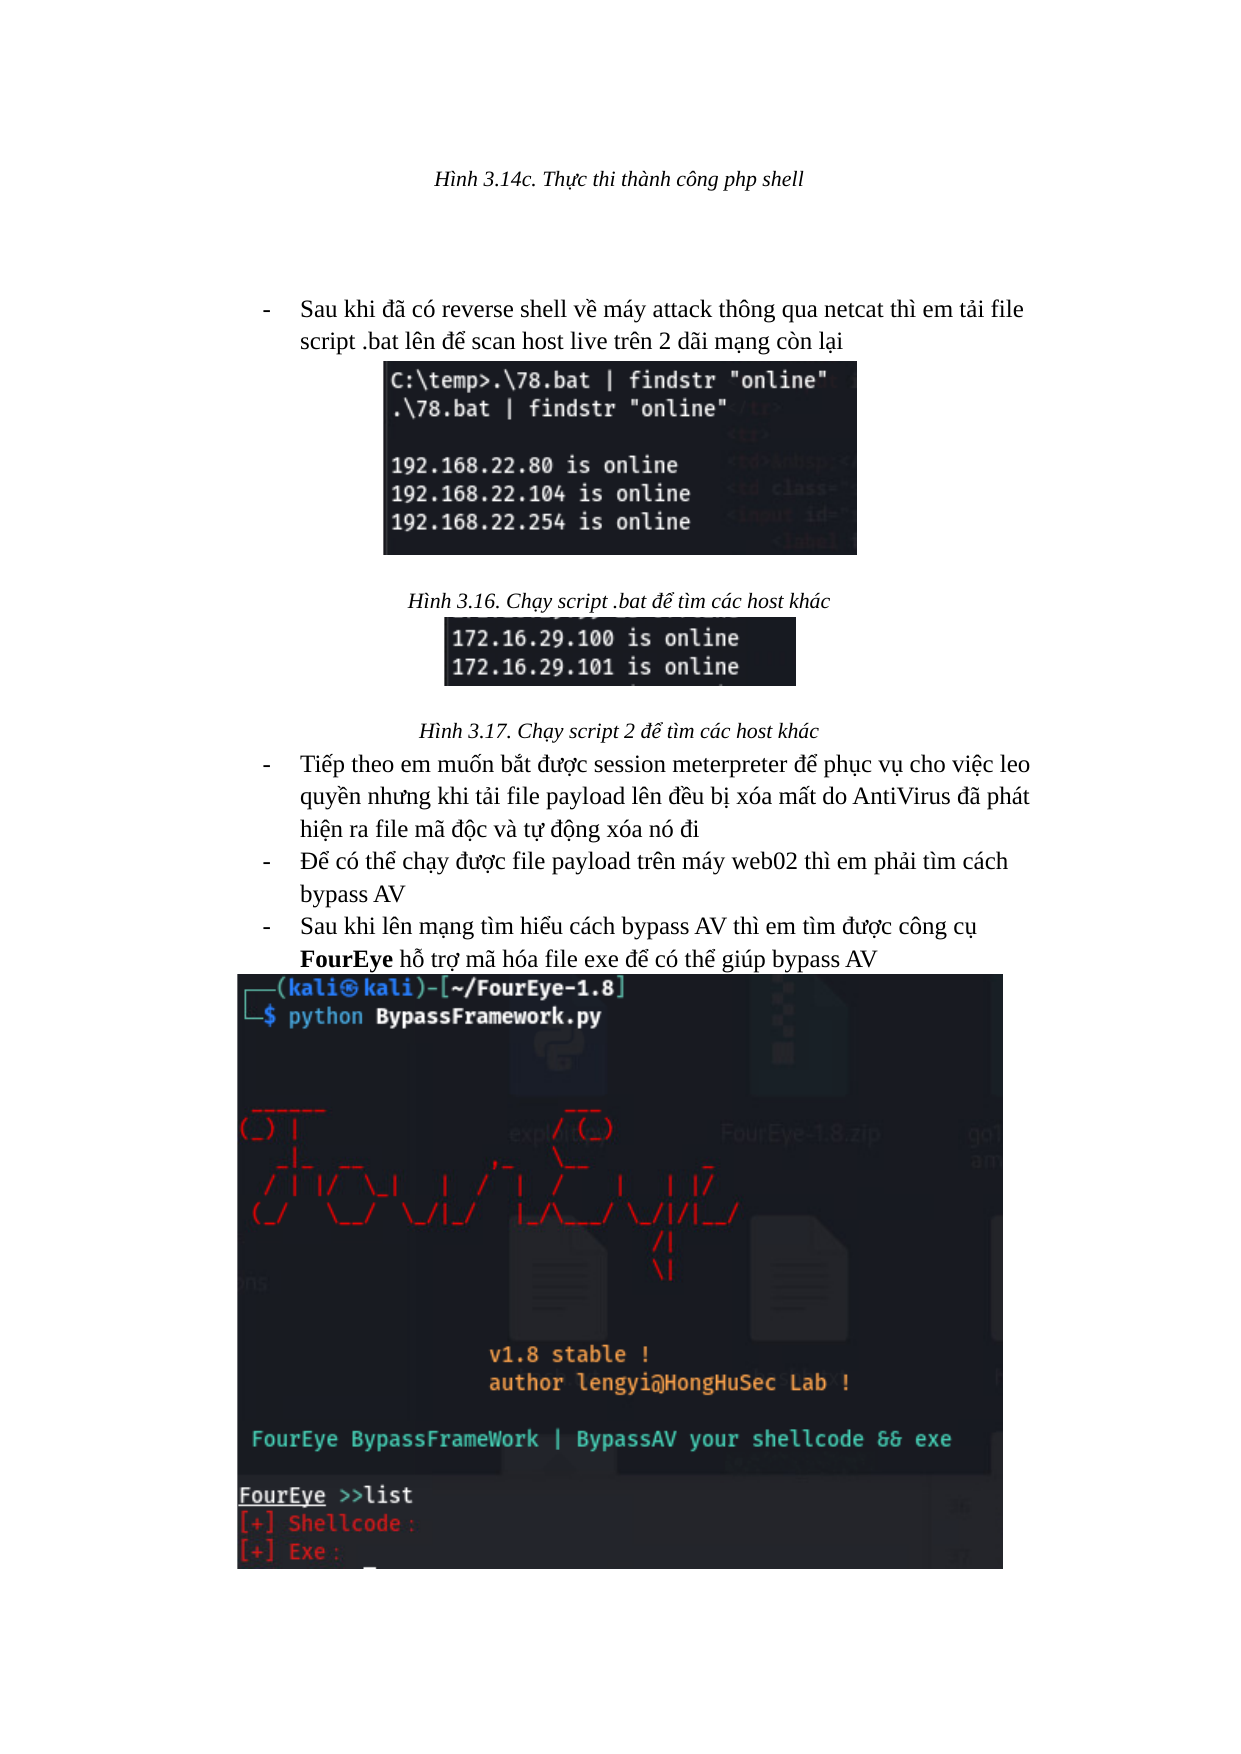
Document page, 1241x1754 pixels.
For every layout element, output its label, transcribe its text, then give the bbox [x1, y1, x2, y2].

picture [444, 617, 796, 686]
picture [237, 974, 1003, 1569]
list Tiếp theo em muốn bắt được session meterpreter để phục vụ cho việc leo quyền nhưng khi tải file payload lên đều bị xóa mất do AntiVirus đã phát hiện ra file mã độc và tự động xóa nó đi [262, 747, 1053, 844]
list Sau khi lên mạng tìm hiểu cách bypass AV thì em tìm được công cụ FourEye hỗ trợ mã hóa file exe để có thể giúp bypass AV [262, 909, 1053, 974]
picture [383, 361, 857, 555]
text Hình 3.17. Chạy script 2 để tìm các host khác [187, 714, 1053, 747]
list Sau khi đã có reverse shell về máy attack thông qua netcat thì em tải file script .bat lên để scan host live trên 2 dãi mạng còn lại [262, 292, 1053, 357]
list Để có thể chạy được file payload trên máy web02 thì em phải tìm cách bypass AV [262, 844, 1053, 909]
text Hình 3.14c. Thực thi thành công php shell [187, 162, 1053, 194]
